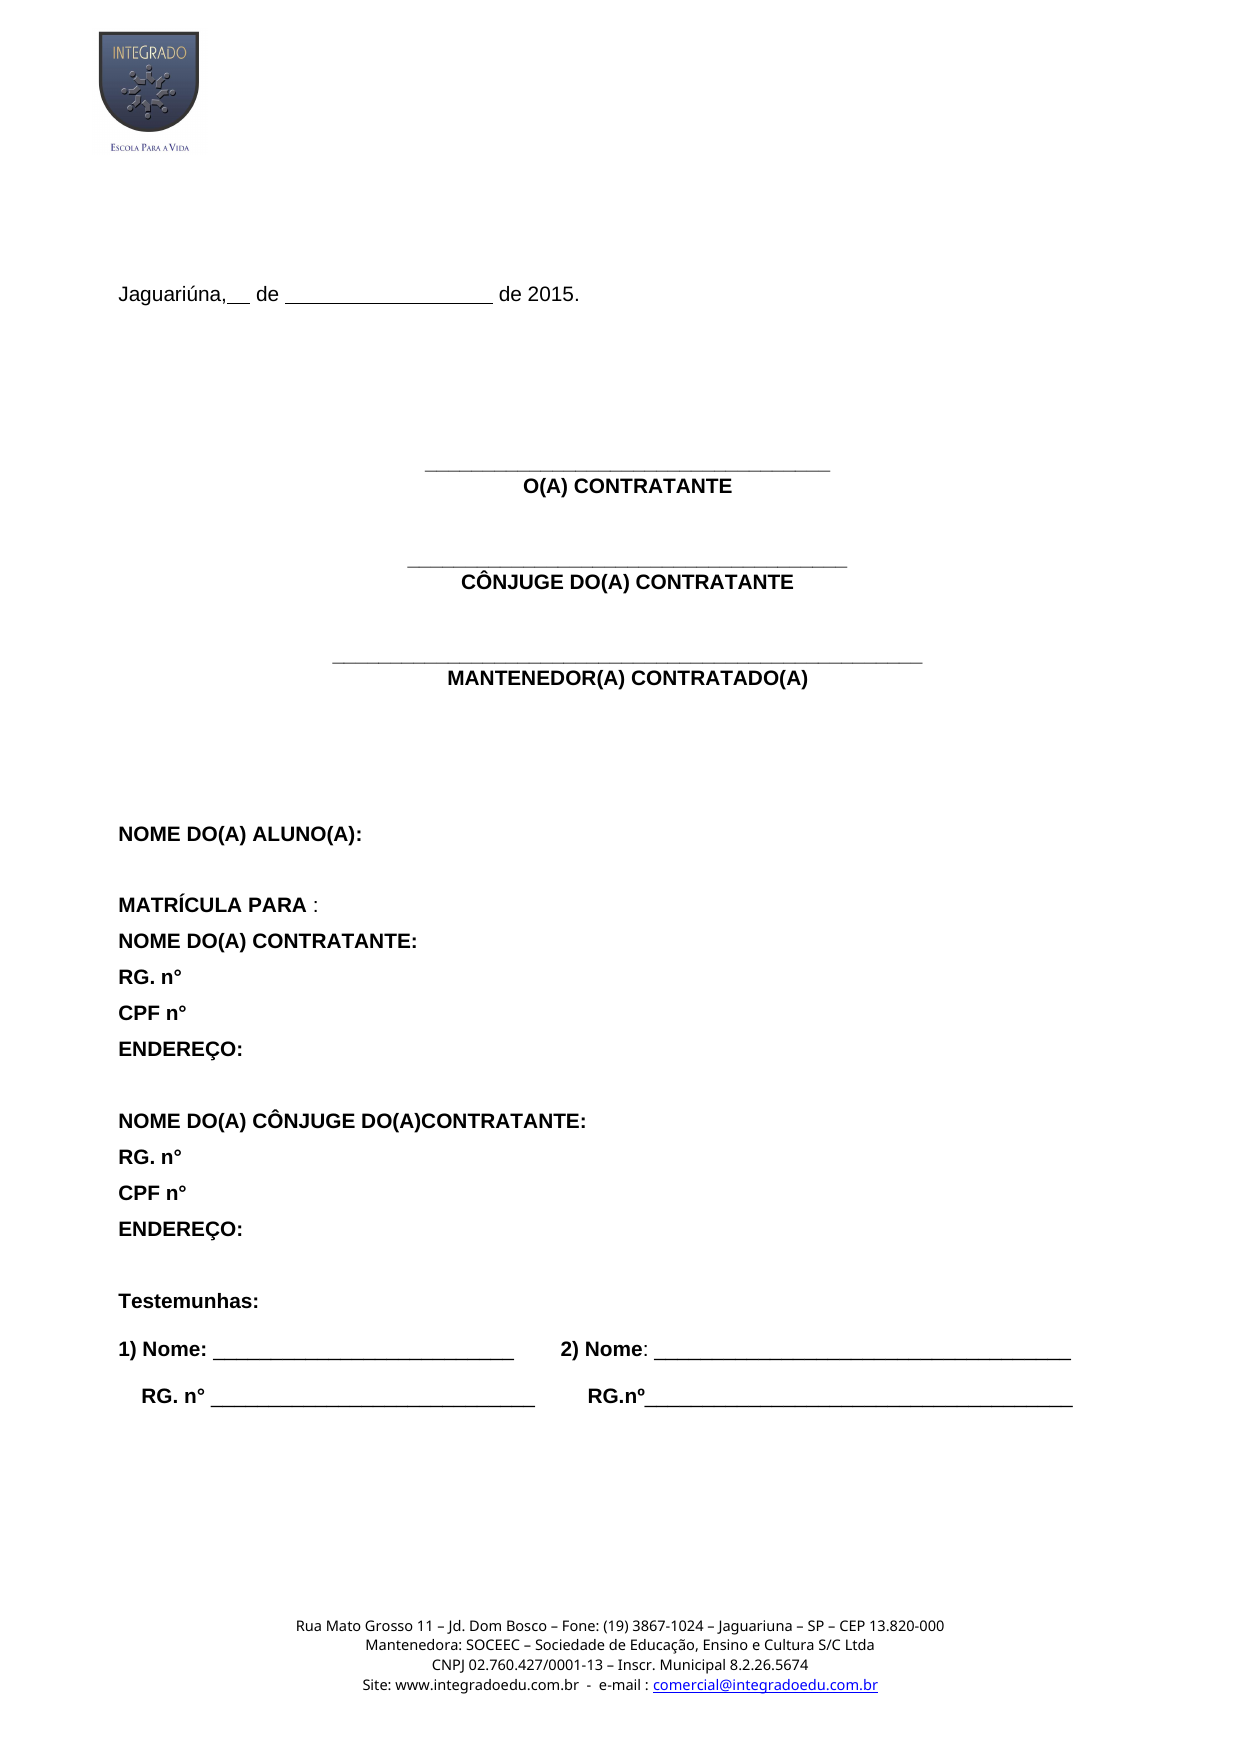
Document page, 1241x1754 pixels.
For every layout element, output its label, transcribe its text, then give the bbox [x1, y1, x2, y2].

text Testemunhas: [118, 1288, 1181, 1312]
text ______________________________________ [74, 546, 1181, 570]
text NOME DO(A) CONTRATANTE: [118, 929, 1152, 953]
text MATRÍCULA PARA : [118, 893, 1152, 917]
text Jaguariúna, de de 2015. [118, 282, 1152, 306]
text CPF n° [118, 1181, 1181, 1205]
text ___________________________________________________ [74, 642, 1181, 666]
text RG. n° [118, 1145, 1181, 1169]
text ENDEREÇO: [118, 1217, 1181, 1241]
text NOME DO(A) ALUNO(A): [118, 821, 1152, 845]
text O(A) CONTRATANTE [74, 474, 1181, 498]
text CPF n° [118, 1001, 1152, 1025]
text 1) Nome: __________________________ 2) Nome: ____________________________________ [118, 1336, 1181, 1360]
text RG. n° [118, 965, 1152, 989]
text CÔNJUGE DO(A) CONTRATANTE [74, 570, 1181, 594]
text ENDEREÇO: [118, 1037, 1152, 1061]
text MANTENEDOR(A) CONTRATADO(A) [74, 666, 1181, 689]
text NOME DO(A) CÔNJUGE DO(A)CONTRATANTE: [118, 1109, 1181, 1133]
text RG. n° ____________________________ RG.nº_____________________________________ [118, 1384, 1181, 1408]
picture [92, 28, 208, 155]
text ___________________________________ [74, 450, 1181, 474]
